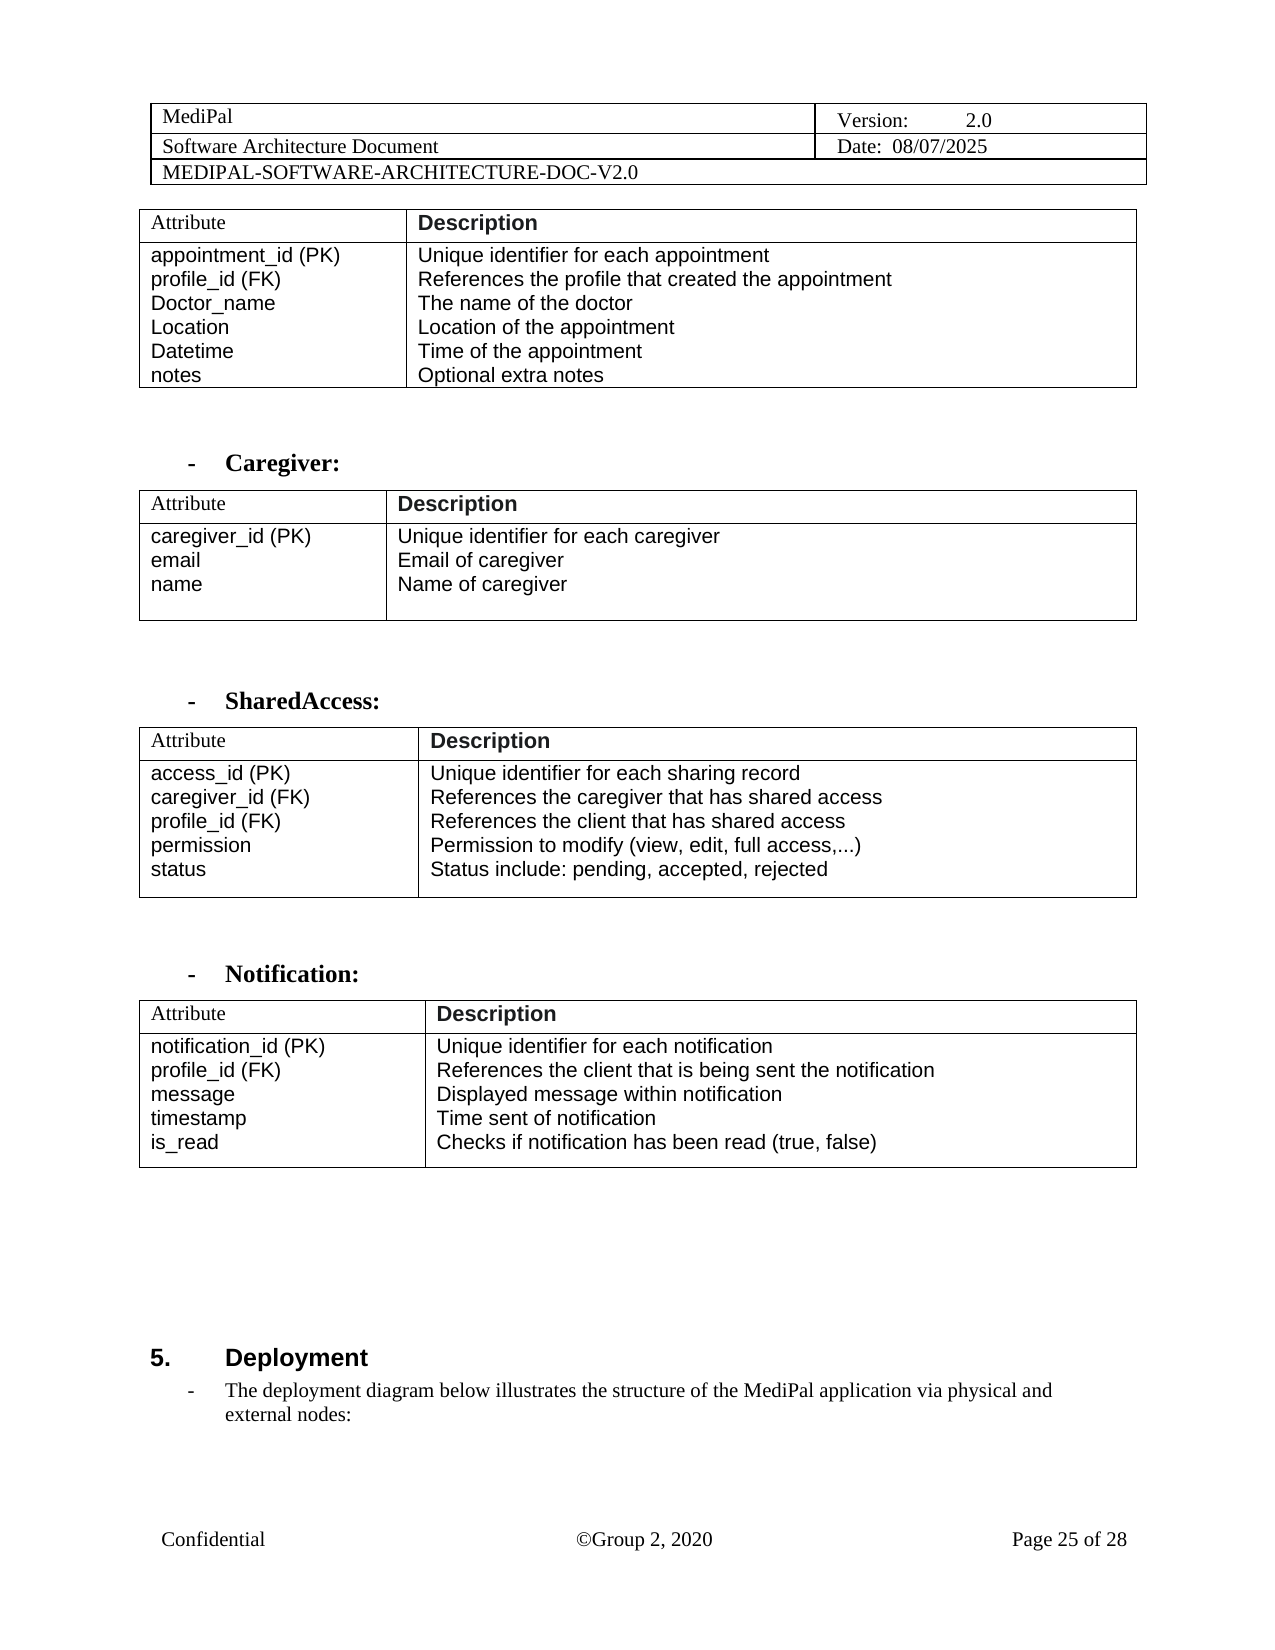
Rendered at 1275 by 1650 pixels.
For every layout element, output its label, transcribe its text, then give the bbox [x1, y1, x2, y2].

list Caregiver: [187, 448, 1125, 477]
subtitle Deployment [150, 1343, 1125, 1371]
list Notification: [187, 959, 1125, 987]
list SharedAccess: [187, 686, 1125, 714]
list The deployment diagram below illustrates the structure of the MediPal application via physical and external nodes: [187, 1378, 1125, 1426]
